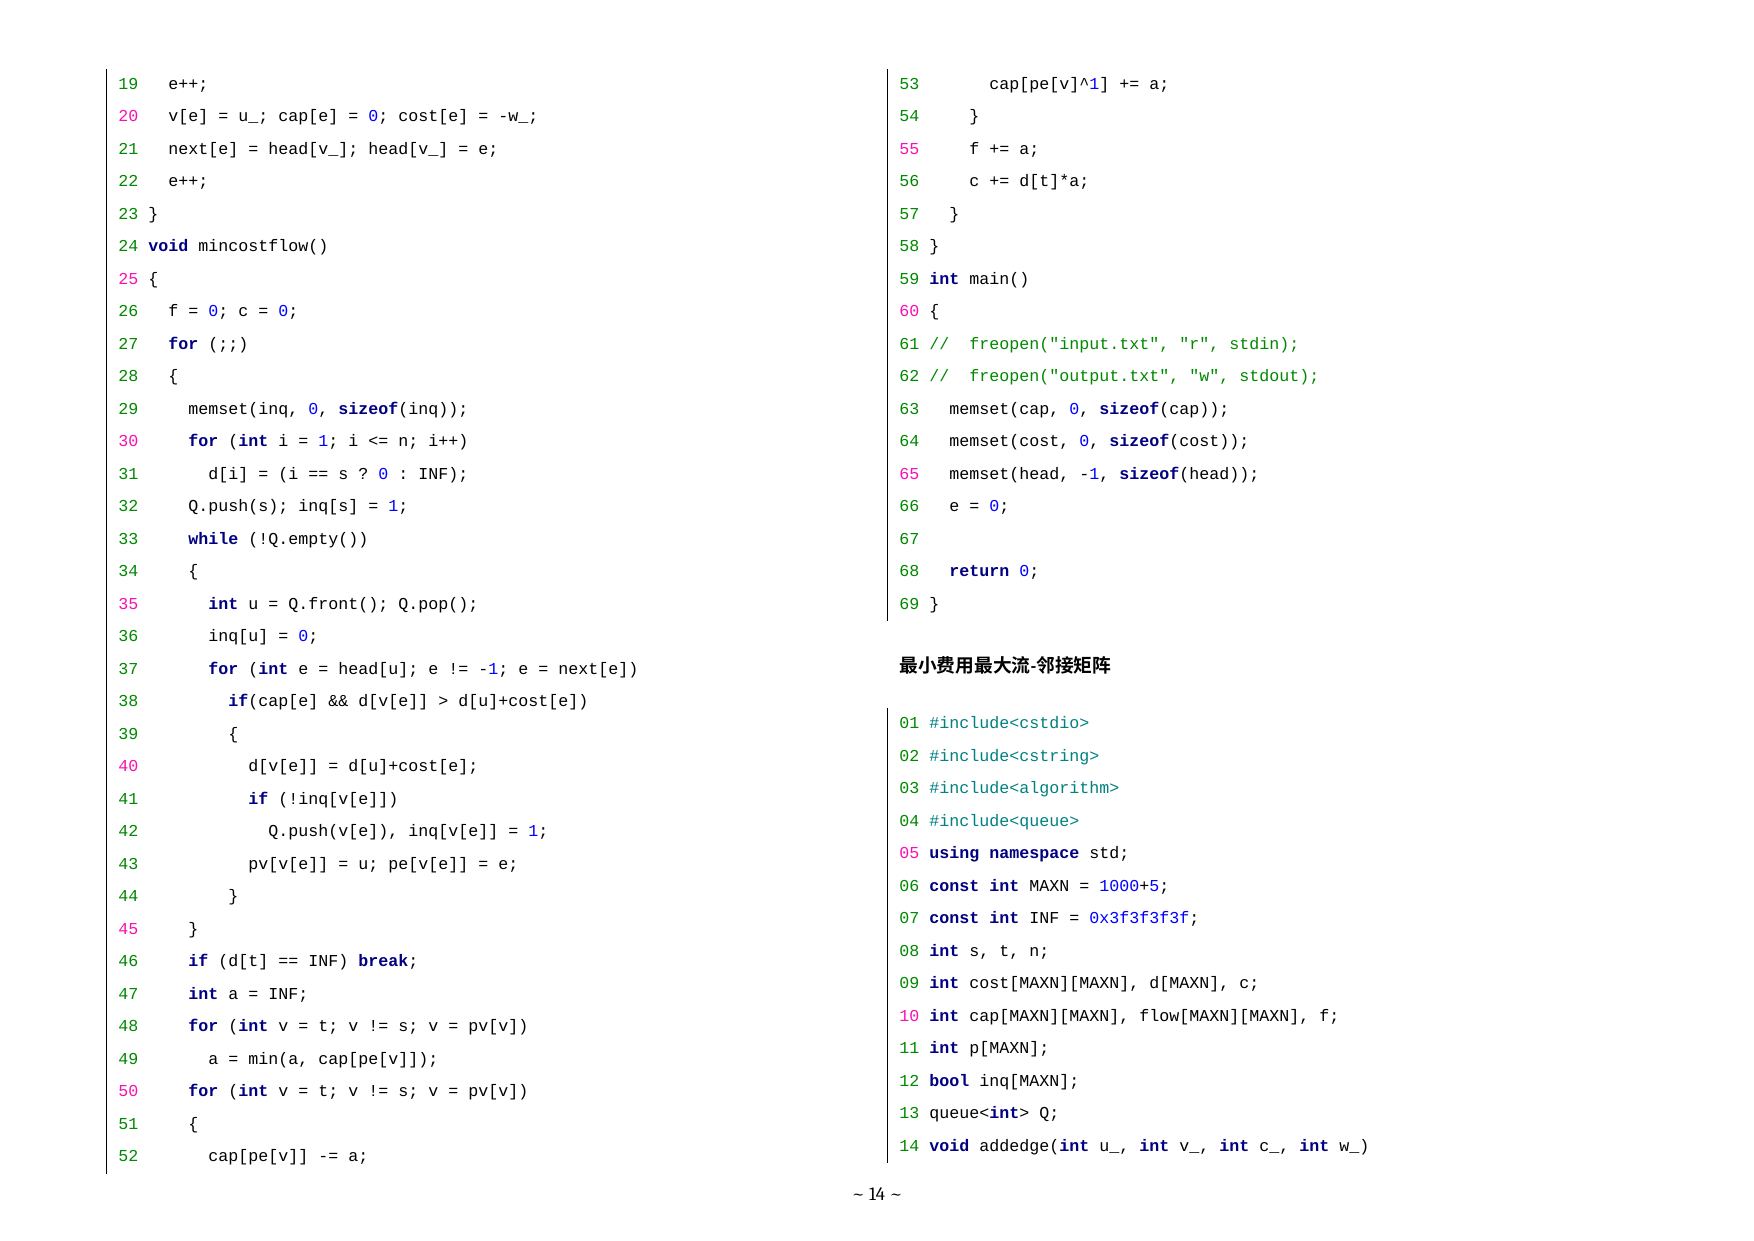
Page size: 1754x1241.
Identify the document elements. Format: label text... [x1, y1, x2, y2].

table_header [888, 69, 1647, 621]
subtitle 最小费用最大流-邻接矩阵 [899, 648, 1636, 681]
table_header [888, 708, 1647, 1163]
